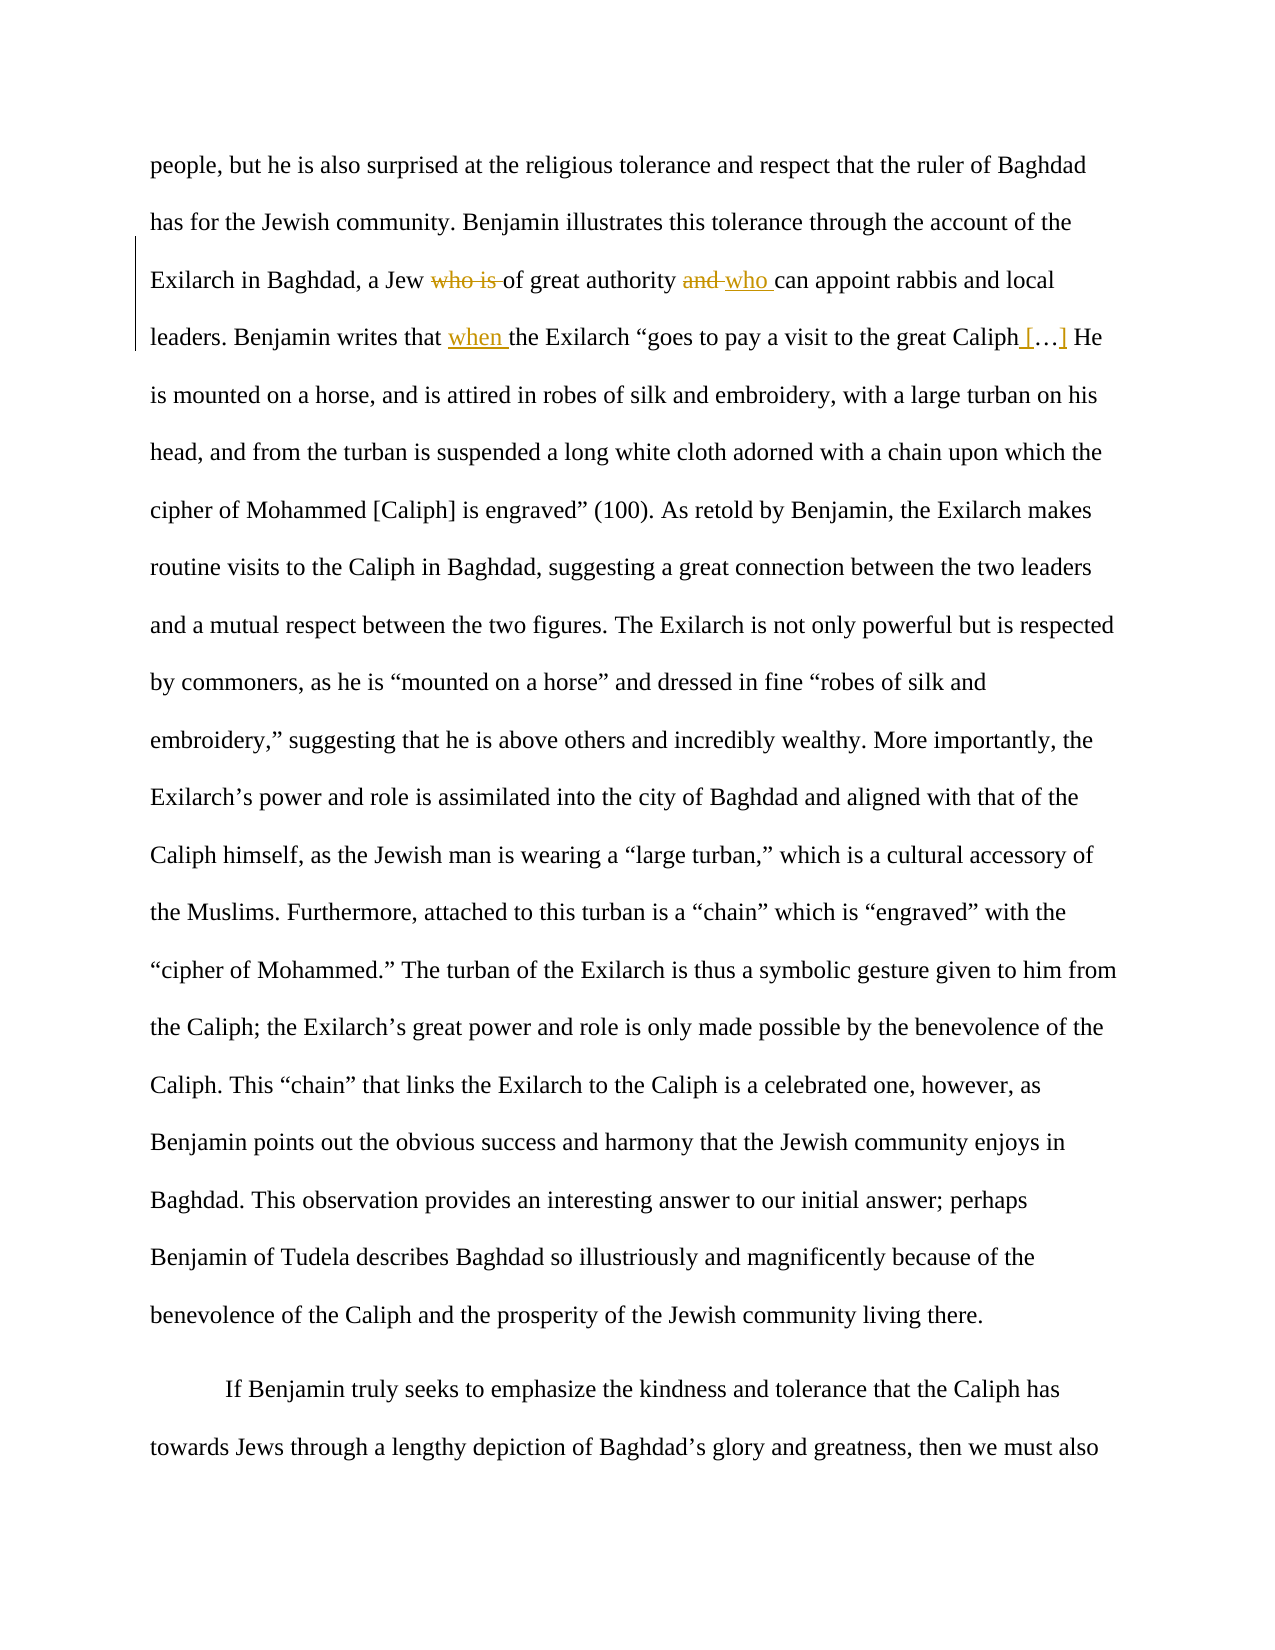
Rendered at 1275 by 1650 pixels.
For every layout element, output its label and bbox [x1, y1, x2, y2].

text [150, 1374, 1125, 1460]
text [150, 150, 1125, 1329]
